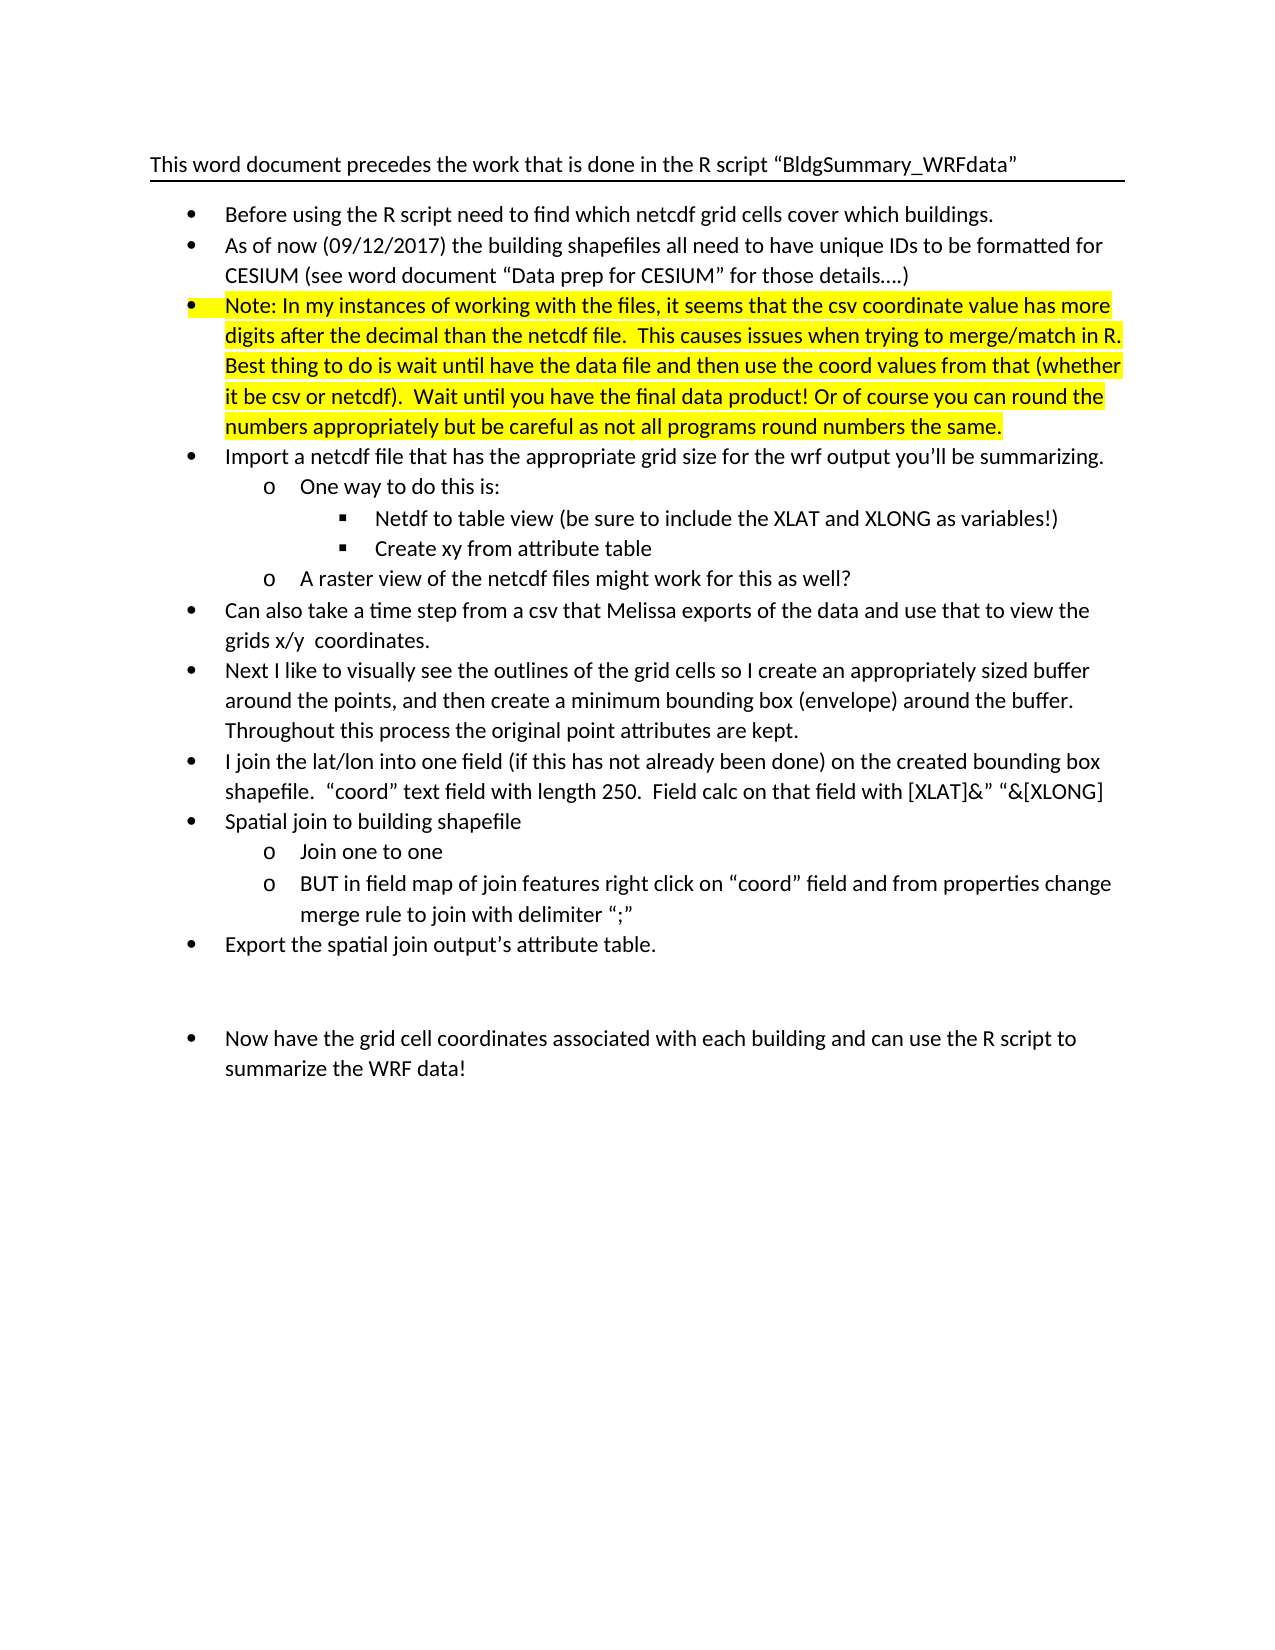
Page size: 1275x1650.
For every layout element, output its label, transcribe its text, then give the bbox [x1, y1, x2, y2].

list Note: In my instances of working with the files, it seems that the csv coordinate value has more digits after the decimal than the netcdf file. This causes issues when trying to merge/match in R. Best thing to do is wait until have the data file and then use the coord values from that (whether it be csv or netcdf). Wait until you have the final data product! Or of course you can round the numbers appropriately but be careful as not all programs round numbers the same. [187, 291, 1125, 440]
list Import a netcdf file that has the appropriate grid size for the wrf output you’ll be summarizing. [187, 442, 1125, 470]
list Create xy from attribute table [337, 534, 1125, 562]
text This word document precedes the work that is done in the R script “BldgSummary_WRFdata” [150, 150, 1125, 180]
list Can also take a time step from a csv that Melissa exports of the data and use that to view the grids x/y coordinates. [187, 596, 1125, 654]
list Now have the grid cell coordinates associated with each building and can use the R script to summarize the WRF data! [187, 1024, 1125, 1082]
list I join the lat/lon into one field (if this has not already been done) on the created bounding box shapefile. “coord” text field with length 250. Field calc on that field with [XLAT]&” “&[XLONG] [187, 747, 1125, 805]
list Join one to one [262, 837, 1125, 867]
list Before using the R script need to find which netcdf grid cells cover which buildings. [187, 201, 1125, 228]
list As of now (09/12/2017) the building shapefiles all need to have unique IDs to be formatted for CESIUM (see word document “Data prep for CESIUM” for those details….) [187, 231, 1125, 289]
list Next I like to visually see the outlines of the grid cells so I create an appropriately sized buffer around the points, and then create a minimum bounding box (envelope) around the buffer. Throughout this process the original point attributes are kept. [187, 656, 1125, 744]
list Netdf to table view (be sure to include the XLAT and XLONG as variables!) [337, 504, 1125, 532]
list Export the spatial join output’s attribute table. [187, 930, 1125, 958]
list Spatial join to building shapefile [187, 807, 1125, 835]
list One way to do this is: [262, 472, 1125, 502]
list A raster view of the netcdf files might work for this as well? [262, 564, 1125, 593]
list BUT in field map of join features right click on “coord” field and from properties change merge rule to join with delimiter “;” [262, 869, 1125, 928]
